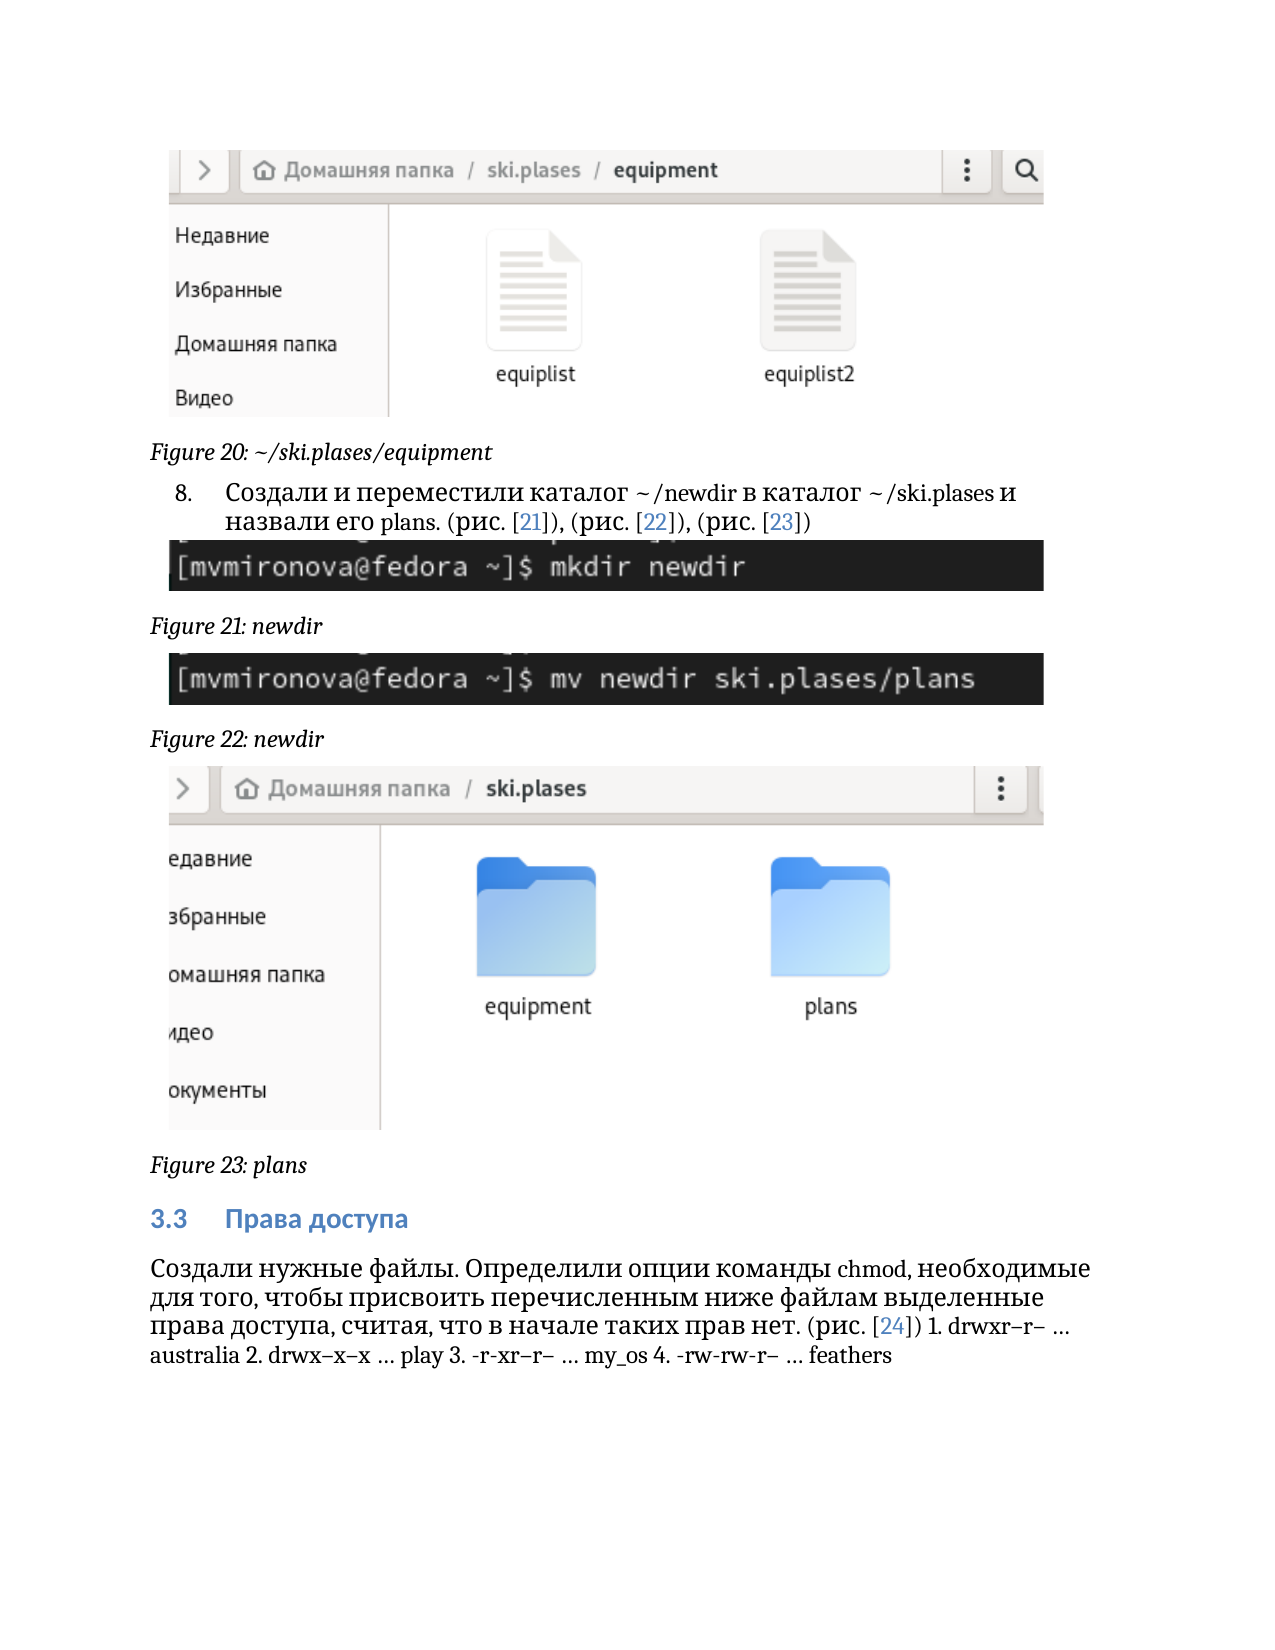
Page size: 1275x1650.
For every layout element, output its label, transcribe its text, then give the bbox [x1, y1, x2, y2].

picture [168, 766, 1044, 1130]
text Figure 22: newdir [150, 725, 1125, 754]
text Figure 20: ~/ski.plases/equipment [150, 437, 1125, 466]
text Создали нужные файлы. Определили опции команды chmod, необходимые для того, чтобы присвоить перечисленным ниже файлам выделенные права доступа, считая, что в начале таких прав нет. (рис. [24]) 1. drwxr–r– … australia 2. drwx–x–x … play 3. -r-xr–r– … my_os 4. -rw-rw-r– … feathers [150, 1255, 1125, 1370]
picture [168, 150, 1044, 417]
subtitle 3.3 Права доступа [150, 1200, 1125, 1236]
text Figure 21: newdir [150, 612, 1125, 641]
picture [168, 540, 1044, 591]
list Создали и переместили каталог ~/newdir в каталог ~/ski.plases и назвали его plans. (рис. [21]), (рис. [22]), (рис. [23]) [175, 479, 1125, 536]
picture [168, 653, 1044, 705]
text Figure 23: plans [150, 1151, 1125, 1179]
